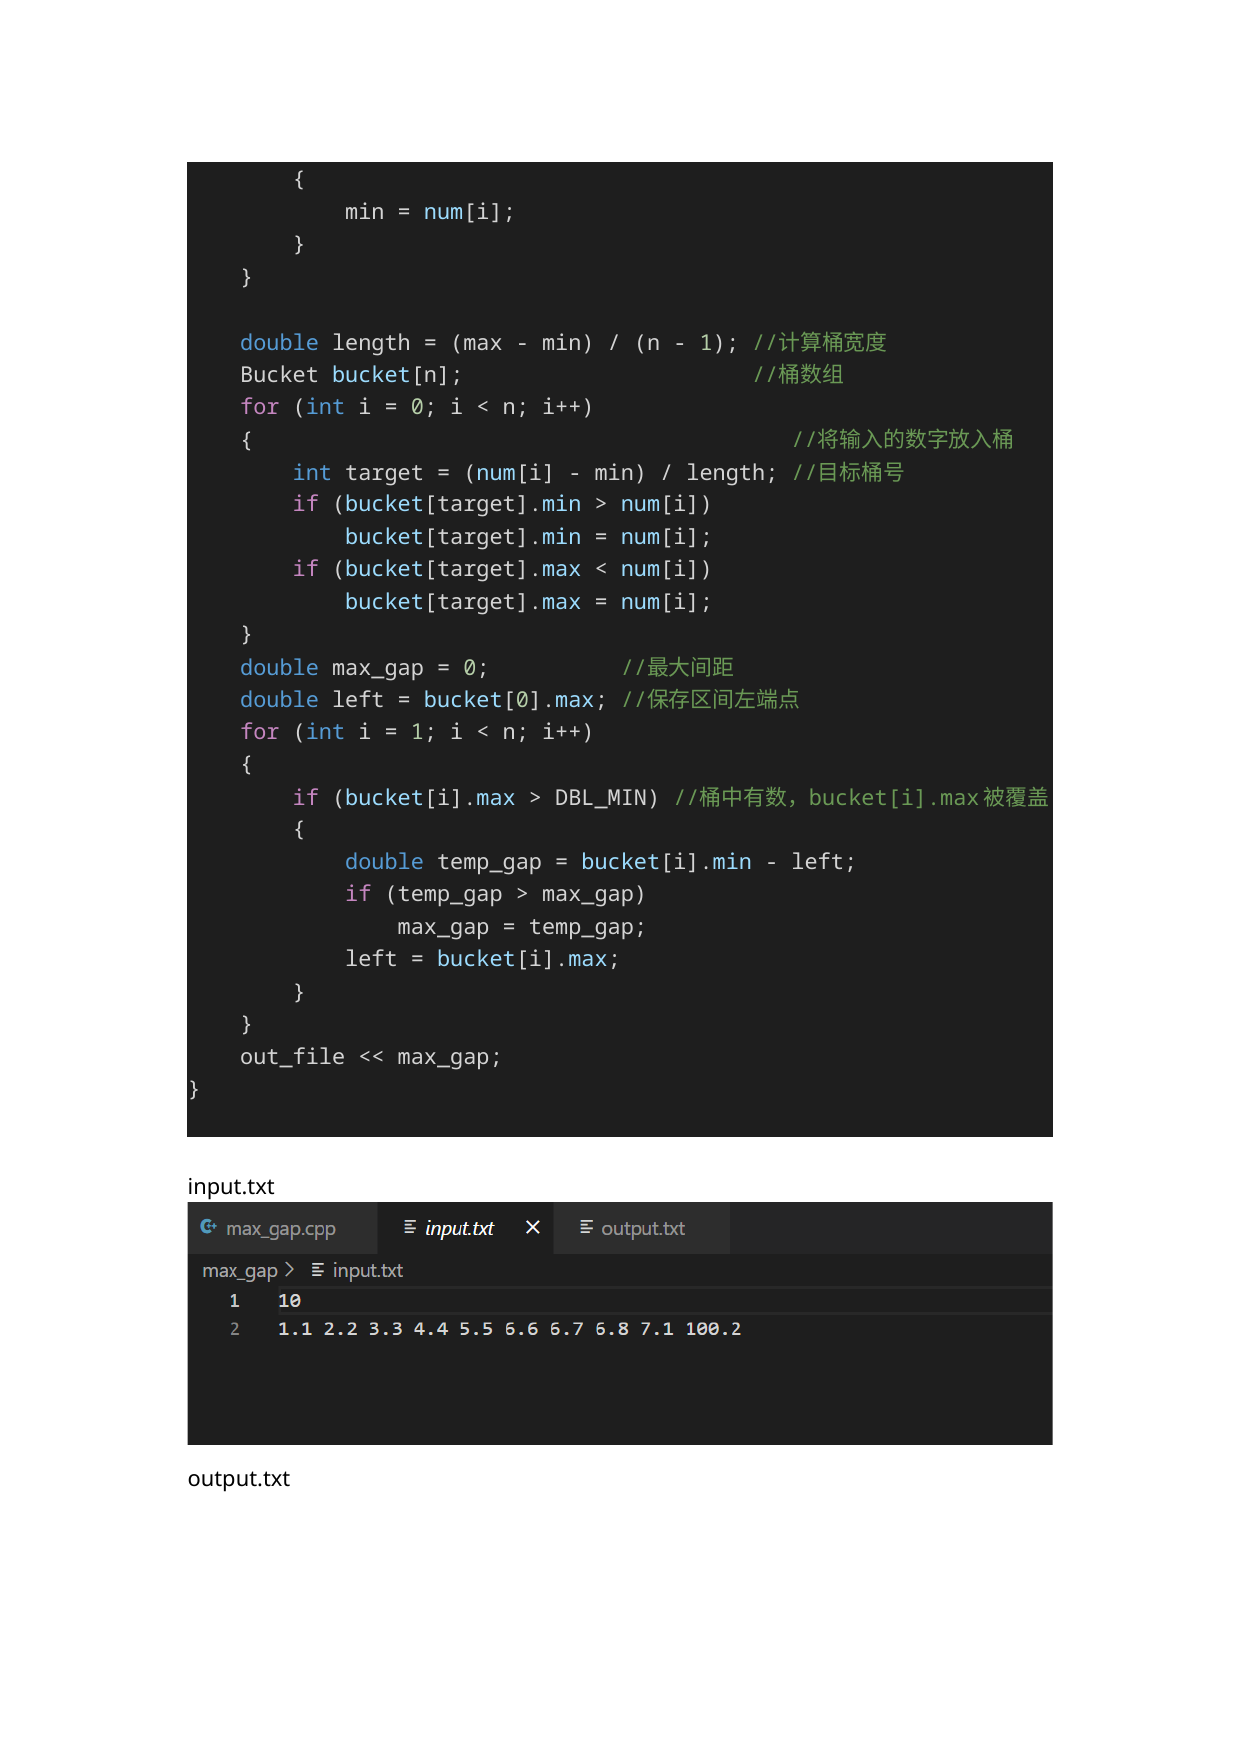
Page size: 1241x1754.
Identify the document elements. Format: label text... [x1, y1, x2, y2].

text { [187, 747, 1053, 779]
text out_file << max_gap; [187, 1039, 1053, 1072]
picture [187, 1202, 1053, 1445]
text Bucket bucket[n]; //桶数组 [187, 357, 1053, 389]
text } [187, 227, 1053, 259]
text double left = bucket[0].max; //保存区间左端点 [187, 682, 1053, 714]
text if (temp_gap > max_gap) [187, 877, 1053, 909]
text bucket[target].min = num[i]; [187, 519, 1053, 552]
text for (int i = 0; i < n; i++) [187, 389, 1053, 422]
text double max_gap = 0; //最大间距 [187, 649, 1053, 682]
text for (int i = 1; i < n; i++) [187, 714, 1053, 747]
text left = bucket[i].max; [187, 942, 1053, 974]
text } [187, 974, 1053, 1007]
text if (bucket[target].min > num[i]) [187, 487, 1053, 519]
text if (bucket[i].max > DBL_MIN) //桶中有数，bucket[i].max被覆盖 [187, 779, 1053, 812]
text output.txt [187, 1462, 1053, 1494]
text } [187, 259, 1053, 292]
text max_gap = temp_gap; [187, 909, 1053, 942]
text } [187, 617, 1053, 649]
text bucket[target].max = num[i]; [187, 584, 1053, 617]
text double length = (max - min) / (n - 1); //计算桶宽度 [187, 324, 1053, 357]
text if (bucket[target].max < num[i]) [187, 552, 1053, 584]
text { [187, 162, 1053, 194]
text } [187, 1007, 1053, 1039]
text min = num[i]; [187, 194, 1053, 227]
text { //将输入的数字放入桶 [187, 422, 1053, 454]
text { [187, 812, 1053, 844]
text } [187, 1072, 1053, 1104]
text double temp_gap = bucket[i].min - left; [187, 844, 1053, 877]
text int target = (num[i] - min) / length; //目标桶号 [187, 454, 1053, 487]
text input.txt [187, 1169, 1053, 1202]
